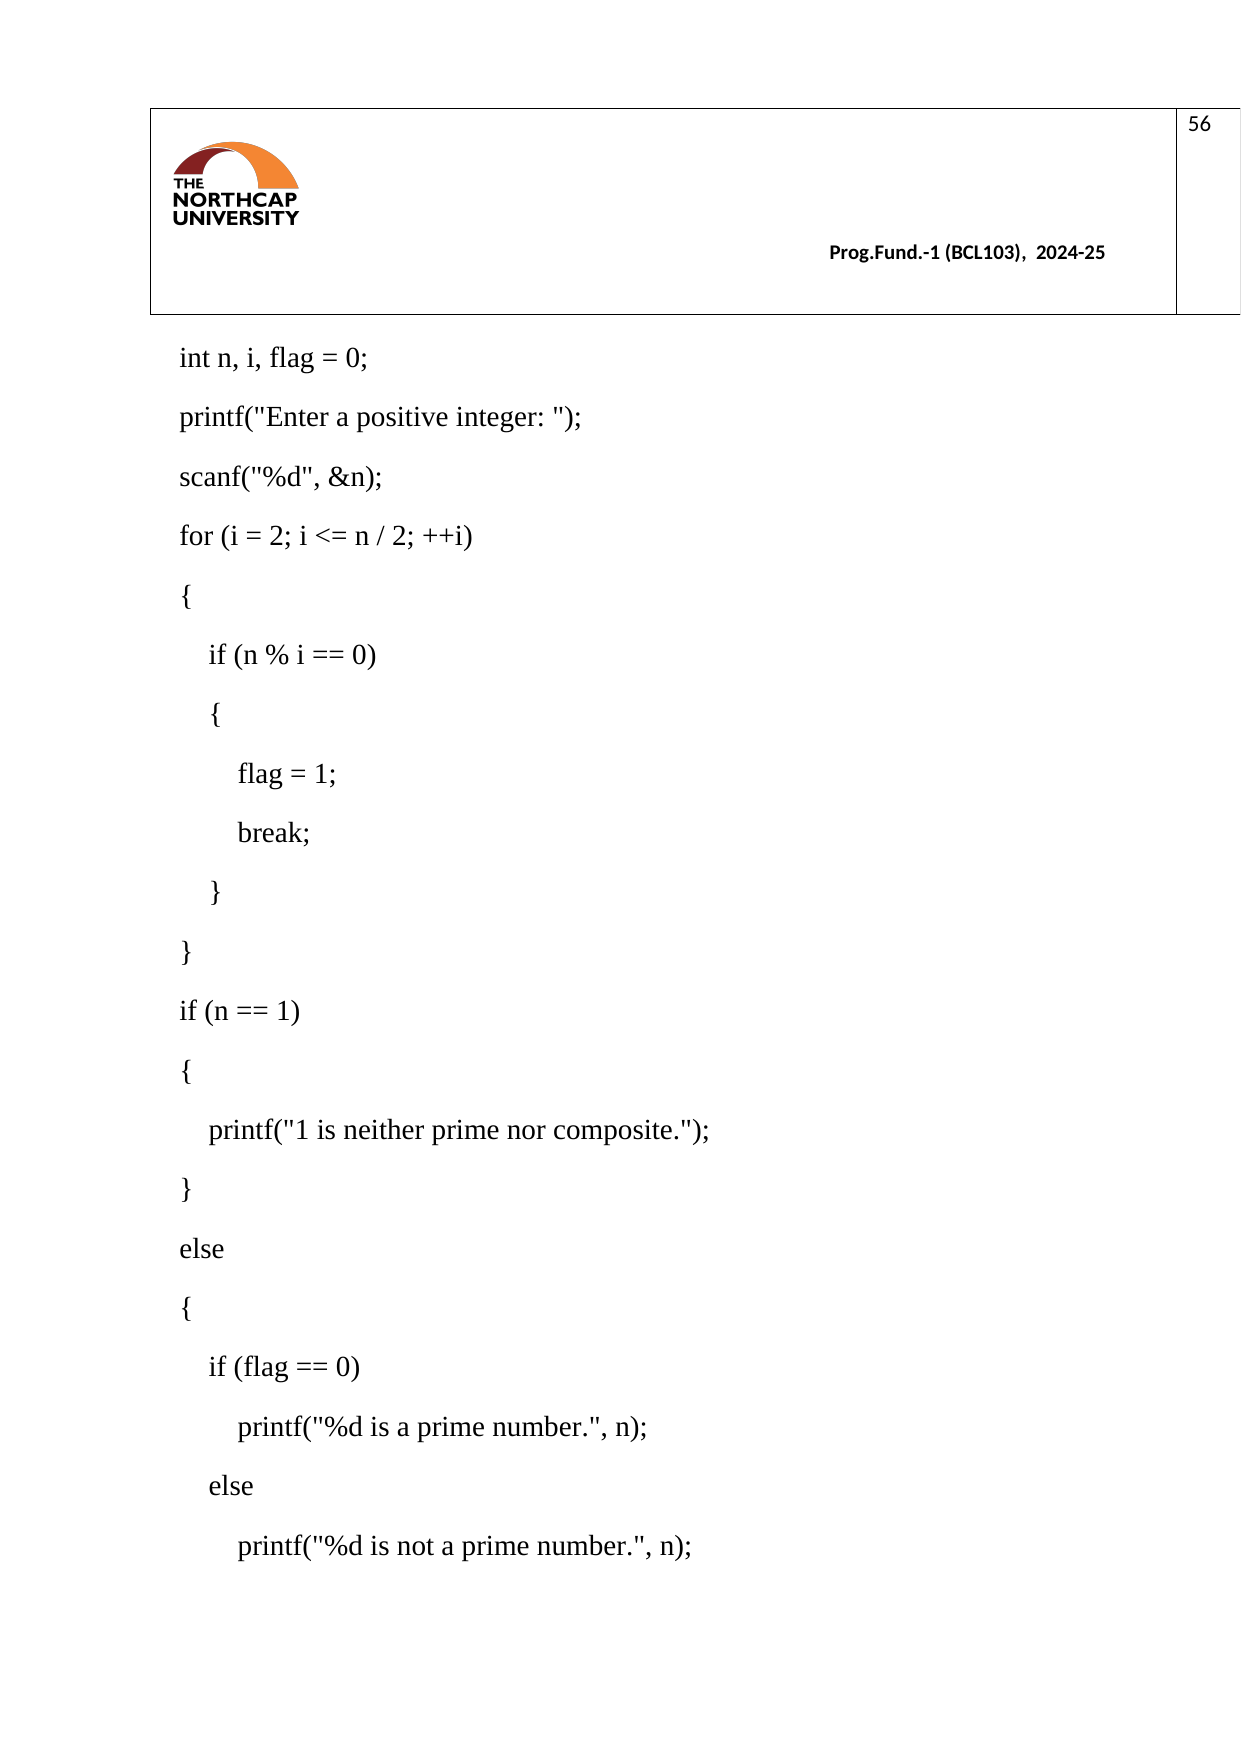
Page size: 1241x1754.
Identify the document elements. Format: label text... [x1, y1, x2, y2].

picture [161, 109, 312, 259]
text for (i = 2; i <= n / 2; ++i) [150, 518, 1090, 552]
text } [150, 934, 1090, 967]
text flag = 1; [150, 756, 1090, 789]
text printf("%d is not a prime number.", n); [150, 1528, 1090, 1561]
text { [150, 1053, 1090, 1086]
text { [150, 578, 1090, 611]
text scanf("%d", &n); [150, 459, 1090, 492]
text printf("Enter a positive integer: "); [150, 399, 1090, 433]
text { [150, 1290, 1090, 1324]
text printf("%d is a prime number.", n); [150, 1409, 1090, 1442]
text int n, i, flag = 0; [150, 340, 1090, 374]
text { [150, 696, 1090, 730]
text else [150, 1468, 1090, 1502]
text break; [150, 815, 1090, 849]
text else [150, 1231, 1090, 1264]
text } [150, 1171, 1090, 1205]
text printf("1 is neither prime nor composite."); [150, 1112, 1090, 1146]
text } [150, 874, 1090, 908]
text if (n % i == 0) [150, 637, 1090, 671]
text if (n == 1) [150, 993, 1090, 1027]
text if (flag == 0) [150, 1349, 1090, 1383]
